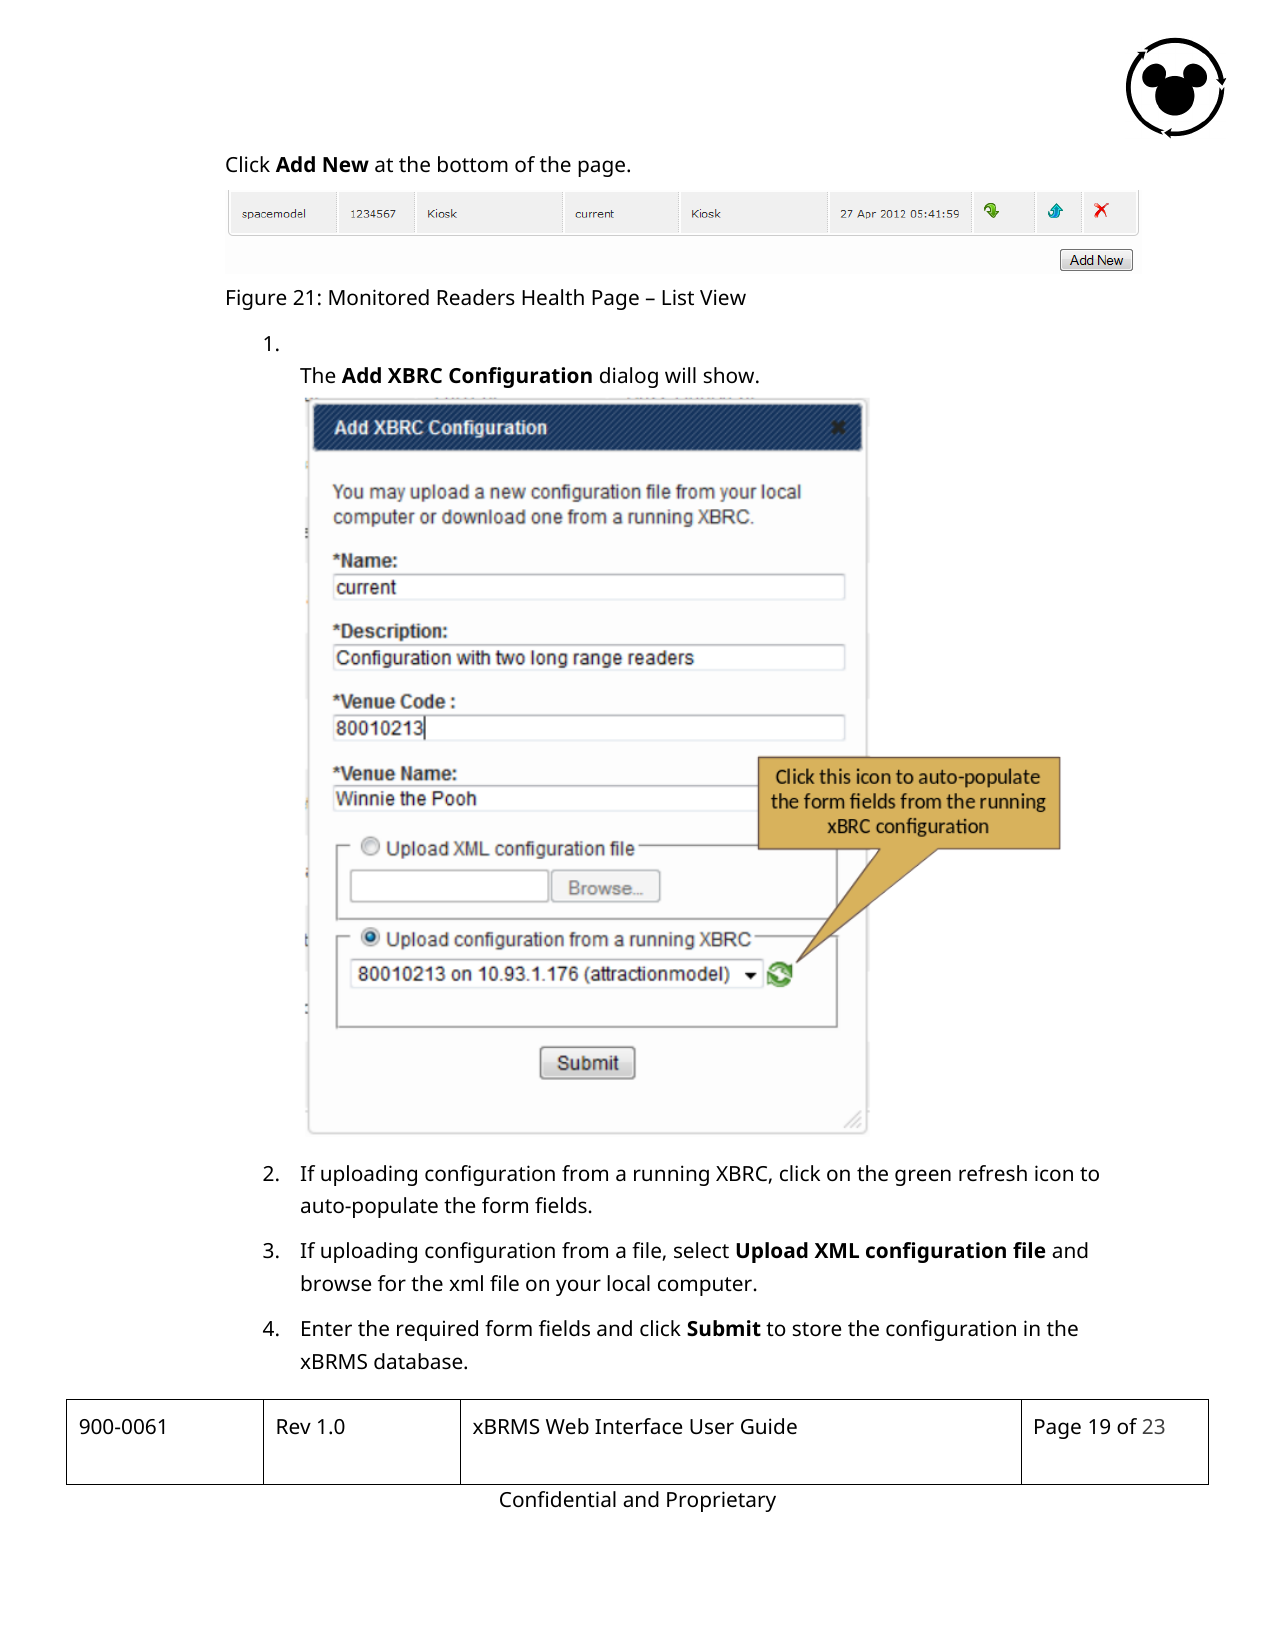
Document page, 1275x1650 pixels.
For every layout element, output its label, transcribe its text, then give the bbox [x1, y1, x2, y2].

text Click Add New at the bottom of the page. Figure 21: Monitored Readers Health Page – List View [225, 150, 1125, 190]
picture [225, 190, 1142, 274]
list If uploading configuration from a running XBRC, click on the green refresh icon to auto-populate the form fields. [262, 1159, 1125, 1220]
list If uploading configuration from a file, select Upload XML configuration file and browse for the xml file on your local computer. [262, 1236, 1125, 1297]
picture [1125, 37, 1227, 139]
text Click Add New at the bottom of the page. Figure 21: Monitored Readers Health Page – List View [225, 274, 1125, 312]
list Enter the required form fields and click Submit to store the configuration in the xBRMS database. [262, 1314, 1125, 1375]
list The Add XBRC Configuration dialog will show. [262, 329, 1125, 1142]
